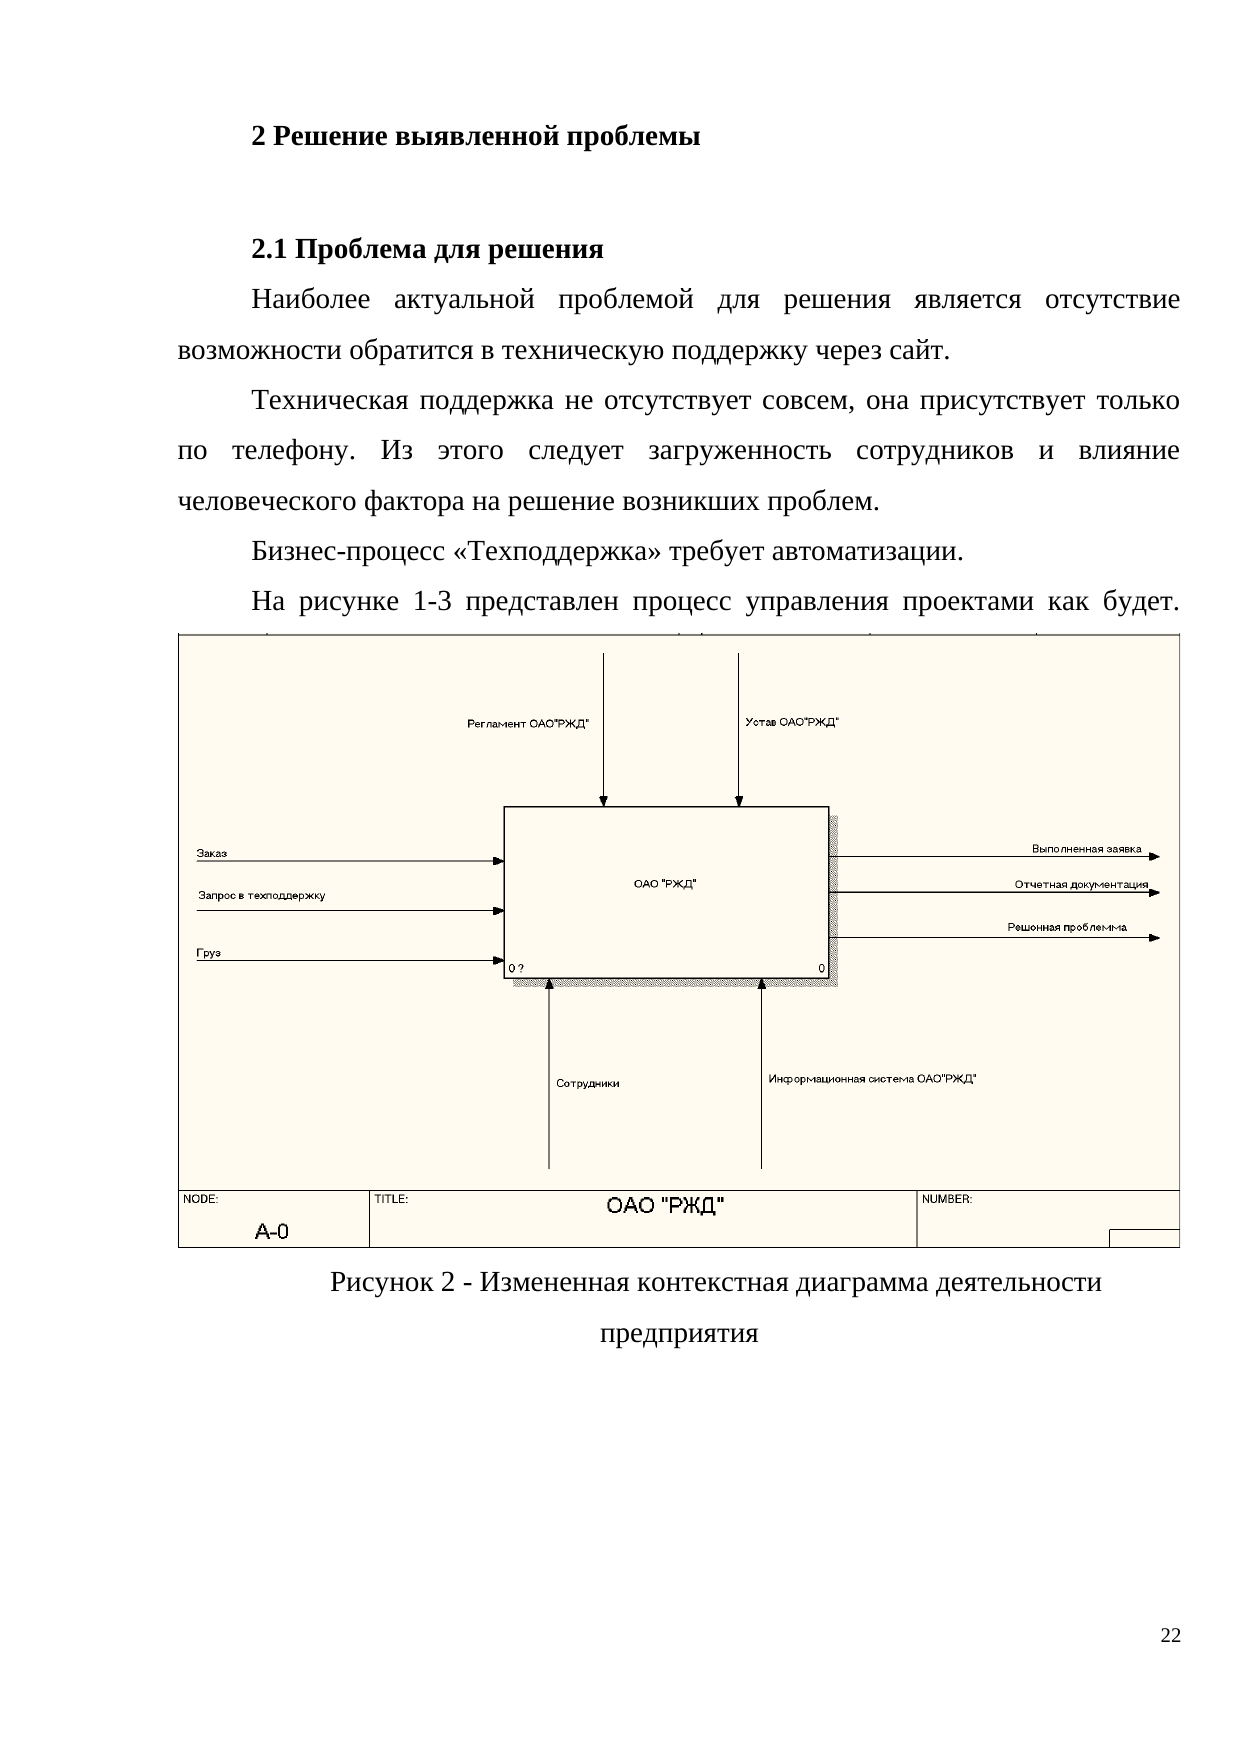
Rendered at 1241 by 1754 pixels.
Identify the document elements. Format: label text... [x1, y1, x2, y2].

text Техническая поддержка не отсутствует совсем, она присутствует только по телефону. Из этого следует загруженность сотрудников и влияние человеческого фактора на решение возникших проблем. [177, 382, 1181, 516]
text Наиболее актуальной проблемой для решения является отсутствие возможности обратится в техническую поддержку через сайт. [177, 282, 1181, 365]
text Рисунок 2 - Измененная контекстная диаграмма деятельности предприятия [177, 1264, 1181, 1348]
text Бизнес-процесс «Техподдержка» требует автоматизации. [177, 533, 1181, 567]
text На рисунке 1-3 представлен процесс управления проектами как будет. [177, 583, 1181, 633]
text 2.1 Проблема для решения [177, 231, 1181, 265]
picture [177, 633, 1181, 1248]
text 2 Решение выявленной проблемы [177, 118, 1181, 152]
